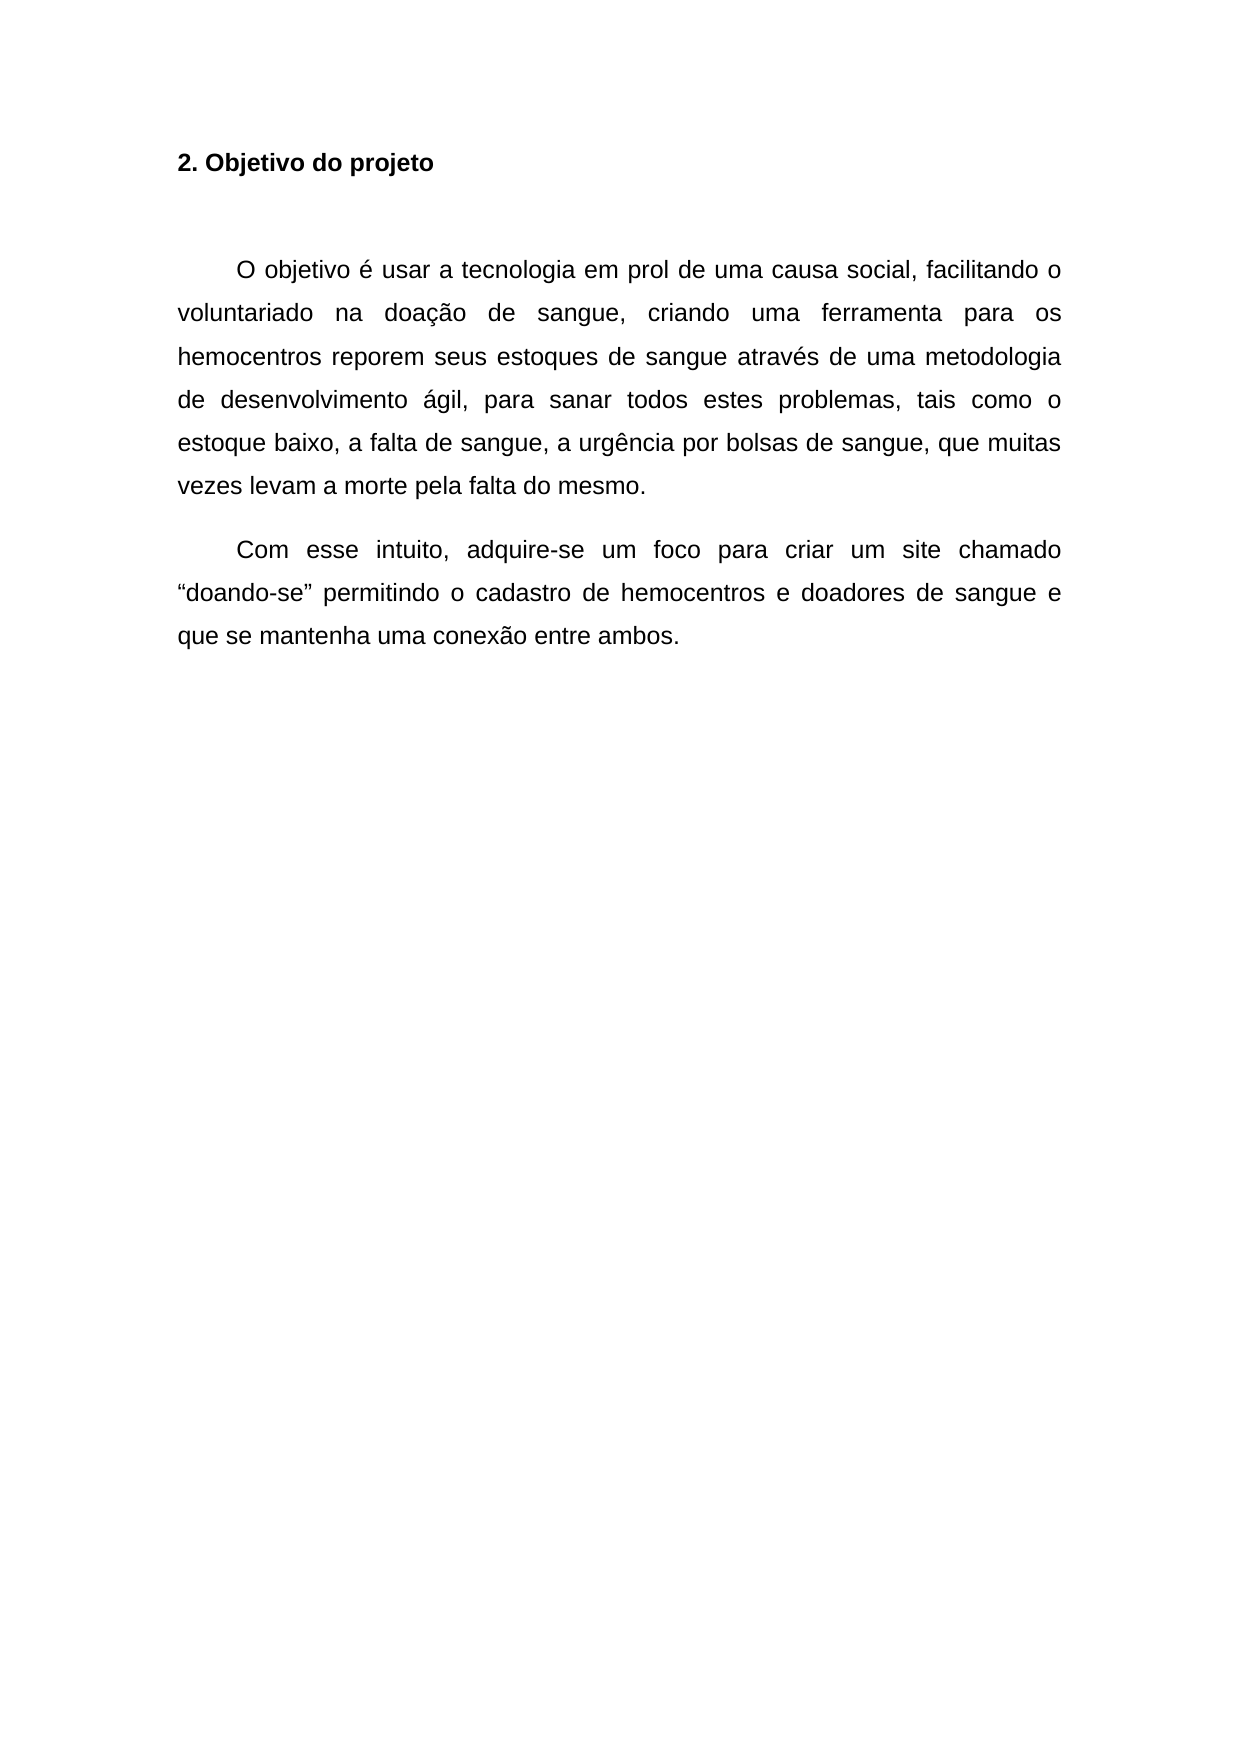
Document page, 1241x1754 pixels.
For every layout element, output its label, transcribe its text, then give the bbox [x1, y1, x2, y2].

text O objetivo é usar a tecnologia em prol de uma causa social, facilitando o voluntariado na doação de sangue, criando uma ferramenta para os hemocentros reporem seus estoques de sangue através de uma metodologia de desenvolvimento ágil, para sanar todos estes problemas, tais como o estoque baixo, a falta de sangue, a urgência por bolsas de sangue, que muitas vezes levam a morte pela falta do mesmo. [177, 255, 1063, 500]
text 2. Objetivo do projeto [177, 148, 1063, 176]
text Com esse intuito, adquire-se um foco para criar um site chamado “doando-se” permitindo o cadastro de hemocentros e doadores de sangue e que se mantenha uma conexão entre ambos. [177, 535, 1063, 650]
